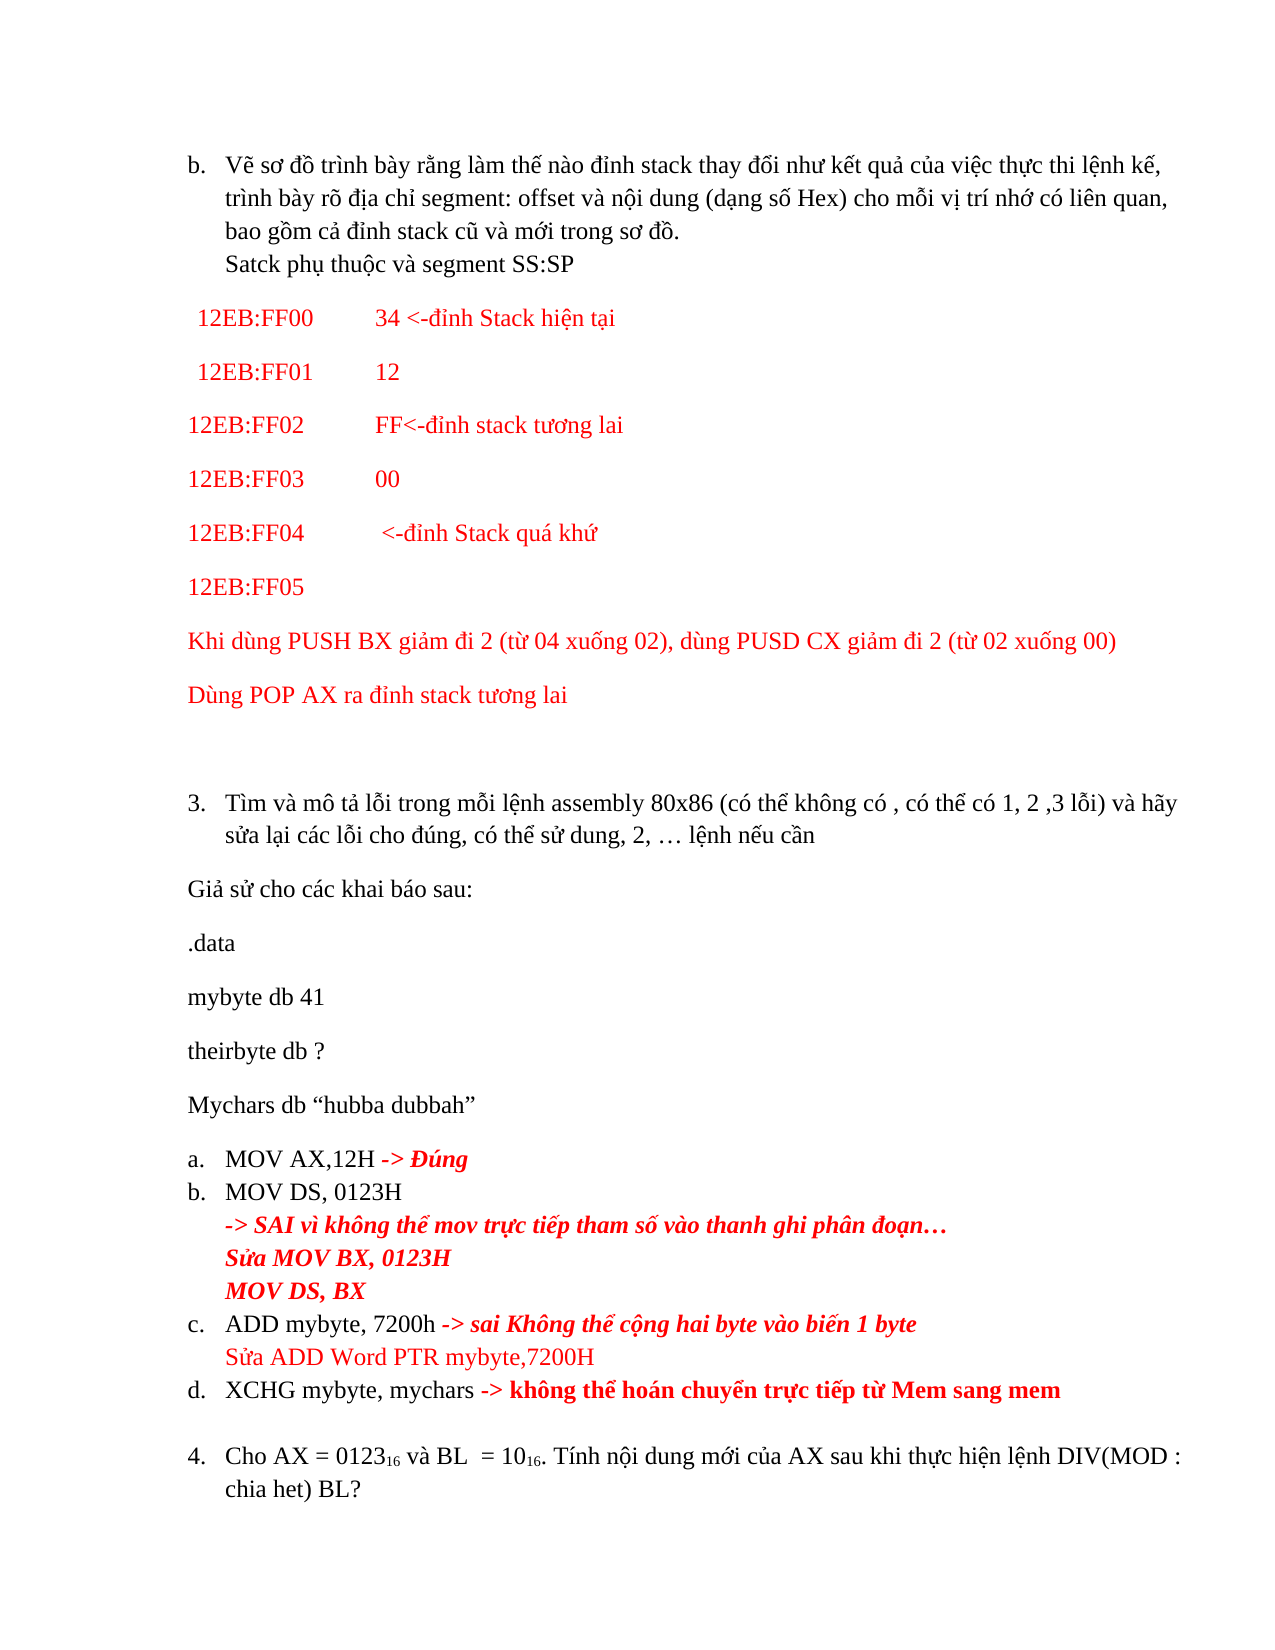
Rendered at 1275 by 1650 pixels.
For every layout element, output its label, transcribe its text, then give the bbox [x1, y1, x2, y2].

text 12EB:FF04 <-đỉnh Stack quá khứ [187, 518, 1196, 547]
list Sửa MOV BX, 0123H [225, 1243, 1196, 1272]
text 12EB:FF05 [187, 572, 1196, 601]
text Dùng POP AX ra đỉnh stack tương lai [187, 680, 1196, 709]
list ADD mybyte, 7200h -> sai Không thể cộng hai byte vào biến 1 byte [187, 1309, 1196, 1338]
text 12EB:FF03 00 [187, 464, 1196, 493]
list MOV DS, 0123H [187, 1177, 1196, 1206]
list Vẽ sơ đồ trình bày rằng làm thế nào đỉnh stack thay đổi như kết quả của việc thực thi lệnh kế, trình bày rõ địa chỉ segment: offset và nội dung (dạng số Hex) cho mỗi vị trí nhớ có liên quan, bao gồm cả đỉnh stack cũ và mới trong sơ đồ. [187, 150, 1196, 245]
text 12EB:FF01 12 [187, 357, 1196, 386]
text 12EB:FF00 34 <-đỉnh Stack hiện tại [187, 303, 1196, 332]
list XCHG mybyte, mychars -> không thể hoán chuyển trực tiếp từ Mem sang mem [187, 1375, 1196, 1404]
text Khi dùng PUSH BX giảm đi 2 (từ 04 xuống 02), dùng PUSD CX giảm đi 2 (từ 02 xuống 00) [187, 626, 1196, 655]
text Giả sử cho các khai báo sau: [187, 874, 1196, 903]
text Mychars db “hubba dubbah” [187, 1090, 1196, 1119]
list Tìm và mô tả lỗi trong mỗi lệnh assembly 80x86 (có thể không có , có thể có 1, 2 ,3 lỗi) và hãy sửa lại các lỗi cho đúng, có thể sử dung, 2, … lệnh nếu cần [187, 788, 1196, 849]
list Cho AX = 012316 và BL = 1016. Tính nội dung mới của AX sau khi thực hiện lệnh DIV(MOD : chia het) BL? [187, 1441, 1196, 1503]
list -> SAI vì không thể mov trực tiếp tham số vào thanh ghi phân đoạn… [225, 1210, 1196, 1238]
list MOV AX,12H -> Đúng [187, 1144, 1196, 1172]
text theirbyte db ? [187, 1036, 1196, 1065]
list MOV DS, BX [225, 1276, 1196, 1304]
list Sửa ADD Word PTR mybyte,7200H [225, 1342, 1196, 1371]
list Satck phụ thuộc và segment SS:SP [225, 249, 1196, 278]
text 12EB:FF02 FF<-đỉnh stack tương lai [187, 411, 1196, 439]
text .data [187, 928, 1196, 957]
text mybyte db 41 [187, 982, 1196, 1011]
